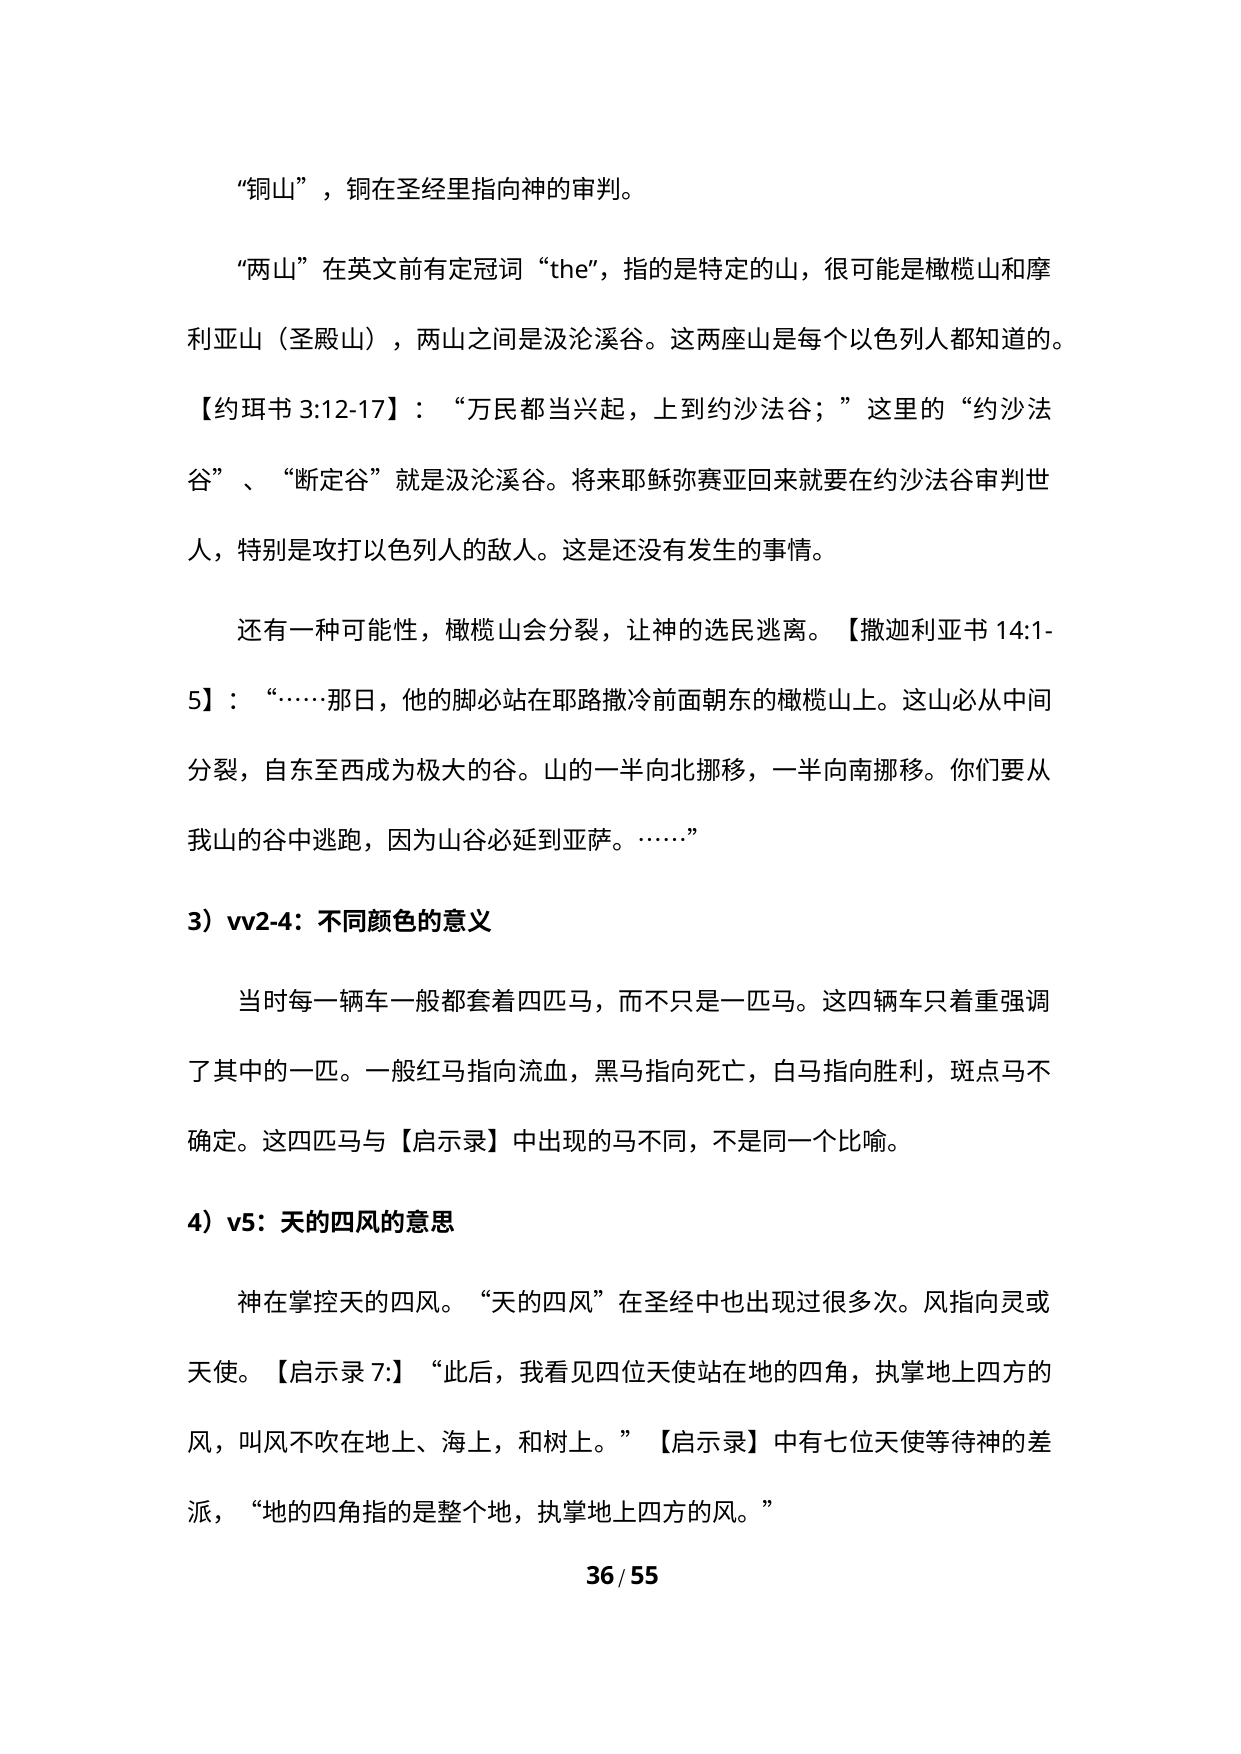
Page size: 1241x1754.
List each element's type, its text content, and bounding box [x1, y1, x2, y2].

text 还有一种可能性，橄榄山会分裂，让神的选民逃离。【撒迦利亚书14:1-5】：“……那日，他的脚必站在耶路撒冷前面朝东的橄榄山上。这山必从中间分裂，自东至西成为极大的谷。山的一半向北挪移，一半向南挪移。你们要从我山的谷中逃跑，因为山谷必延到亚萨。……” [187, 596, 1053, 871]
text “两山”在英文前有定冠词“the”，指的是特定的山，很可能是橄榄山和摩利亚山（圣殿山），两山之间是汲沦溪谷。这两座山是每个以色列人都知道的。【约珥书3:12-17】：“万民都当兴起，上到约沙法谷；”这里的“约沙法谷” 、“断定谷”就是汲沦溪谷。将来耶稣弥赛亚回来就要在约沙法谷审判世人，特别是攻打以色列人的敌人。这是还没有发生的事情。 [187, 235, 1053, 581]
text 当时每一辆车一般都套着四匹马，而不只是一匹马。这四辆车只着重强调了其中的一匹。一般红马指向流血，黑马指向死亡，白马指向胜利，斑点马不确定。这四匹马与【启示录】中出现的马不同，不是同一个比喻。 [187, 967, 1053, 1172]
text 4）v5：天的四风的意思 [187, 1188, 1053, 1253]
text 神在掌控天的四风。“天的四风”在圣经中也出现过很多次。风指向灵或天使。【启示录7:】“此后，我看见四位天使站在地的四角，执掌地上四方的风，叫风不吹在地上、海上，和树上。”【启示录】中有七位天使等待神的差派，“地的四角指的是整个地，执掌地上四方的风。” [187, 1268, 1053, 1543]
text “铜山”，铜在圣经里指向神的审判。 [187, 155, 1053, 220]
text 3）vv2-4：不同颜色的意义 [187, 887, 1053, 952]
